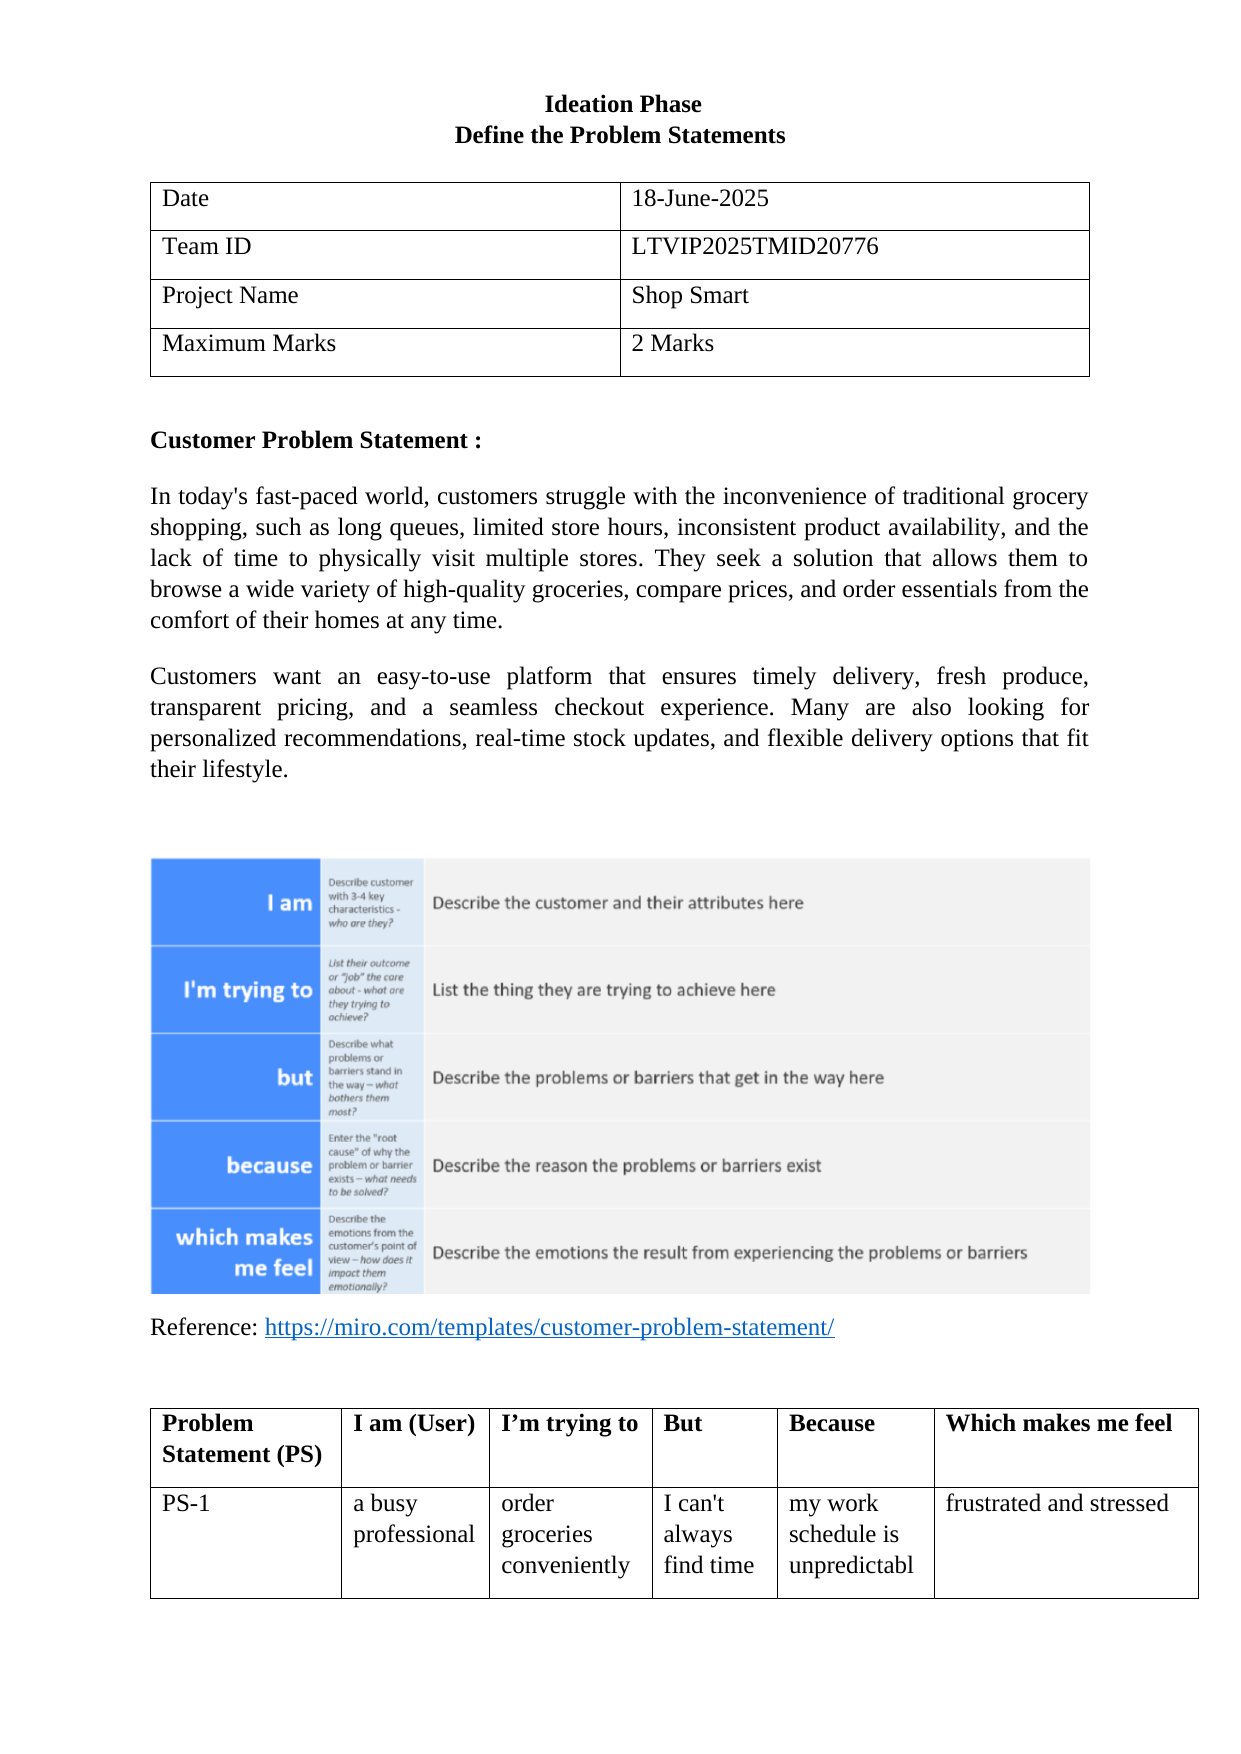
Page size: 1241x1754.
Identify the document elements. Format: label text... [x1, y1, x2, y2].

text Define the Problem Statements [150, 120, 1090, 148]
table_cell LTVIP2025TMID20776 [621, 231, 1089, 279]
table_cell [935, 1488, 1198, 1598]
picture [150, 857, 1091, 1294]
table_header I’m trying to [490, 1409, 652, 1487]
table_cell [653, 1488, 777, 1598]
table_header But [653, 1409, 777, 1487]
text Reference: https://miro.com/templates/customer-problem-statement/ [150, 1312, 1090, 1341]
table_cell Team ID [151, 231, 620, 279]
table_cell PS-1 [151, 1488, 341, 1598]
text Ideation Phase [150, 89, 1090, 117]
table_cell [778, 1488, 934, 1598]
table_cell 2 Marks [621, 329, 1089, 376]
table_header Which makes me feel [935, 1409, 1198, 1487]
text In today's fast-paced world, customers struggle with the inconvenience of traditional grocery shopping, such as long queues, limited store hours, inconsistent product availability, and the lack of time to physically visit multiple stores. They seek a solution that allows them to browse a wide variety of high-quality groceries, compare prices, and order essentials from the comfort of their homes at any time. [150, 481, 1090, 634]
table_cell Maximum Marks [151, 329, 620, 376]
table_header I am (User) [342, 1409, 489, 1487]
table_header 18-June-2025 [621, 183, 1089, 230]
table_cell Project Name [151, 280, 620, 327]
text Customers want an easy-to-use platform that ensures timely delivery, fresh produce, transparent pricing, and a seamless checkout experience. Many are also looking for personalized recommendations, real-time stock updates, and flexible delivery options that fit their lifestyle. [150, 661, 1090, 783]
table_header Date [151, 183, 620, 230]
table_header Because [778, 1409, 934, 1487]
table_cell Shop Smart [621, 280, 1089, 327]
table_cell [490, 1488, 652, 1598]
table_header Problem Statement (PS) [151, 1409, 341, 1487]
text Customer Problem Statement : [150, 425, 1090, 453]
table_cell a busy professional [342, 1488, 489, 1598]
